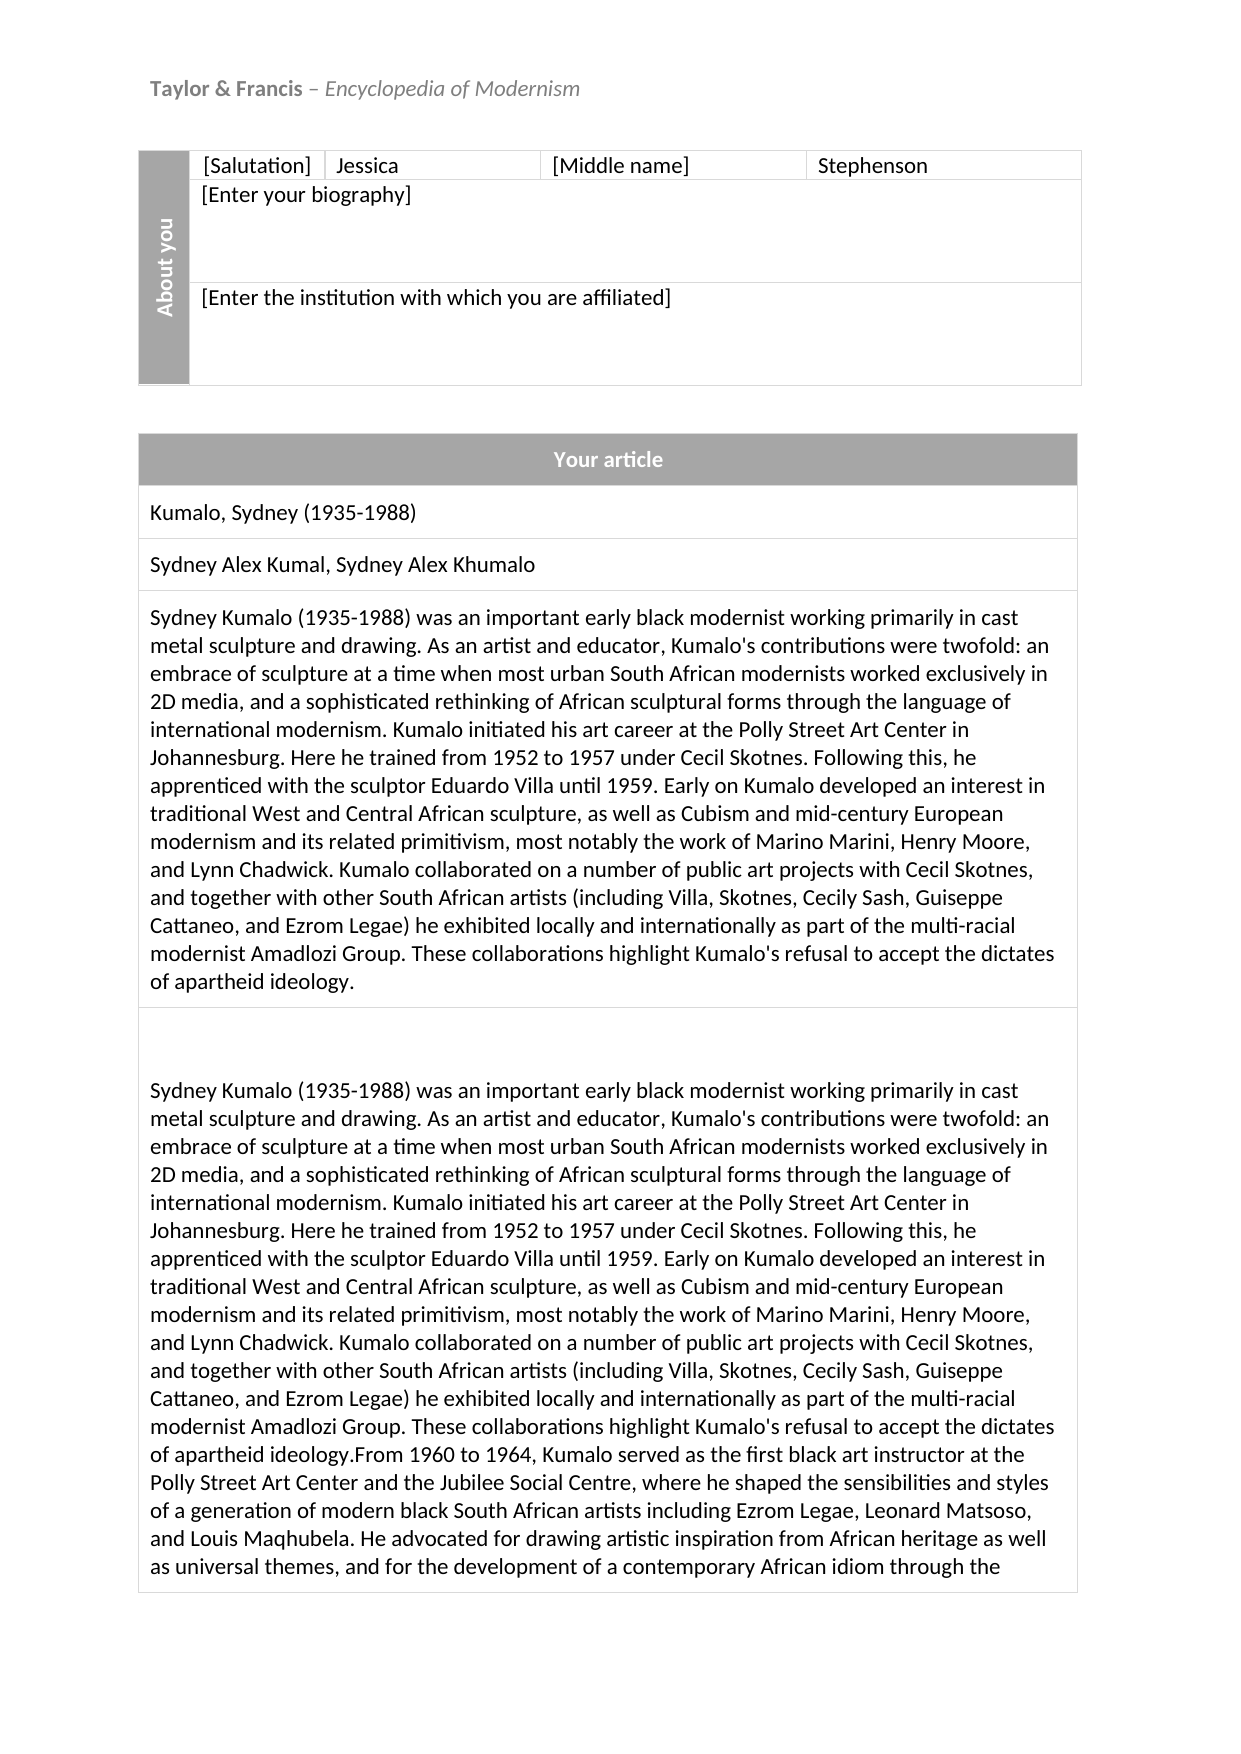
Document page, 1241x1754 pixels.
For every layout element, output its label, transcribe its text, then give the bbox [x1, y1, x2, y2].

table_header About you [139, 151, 189, 384]
table_header Your article [139, 434, 1077, 485]
